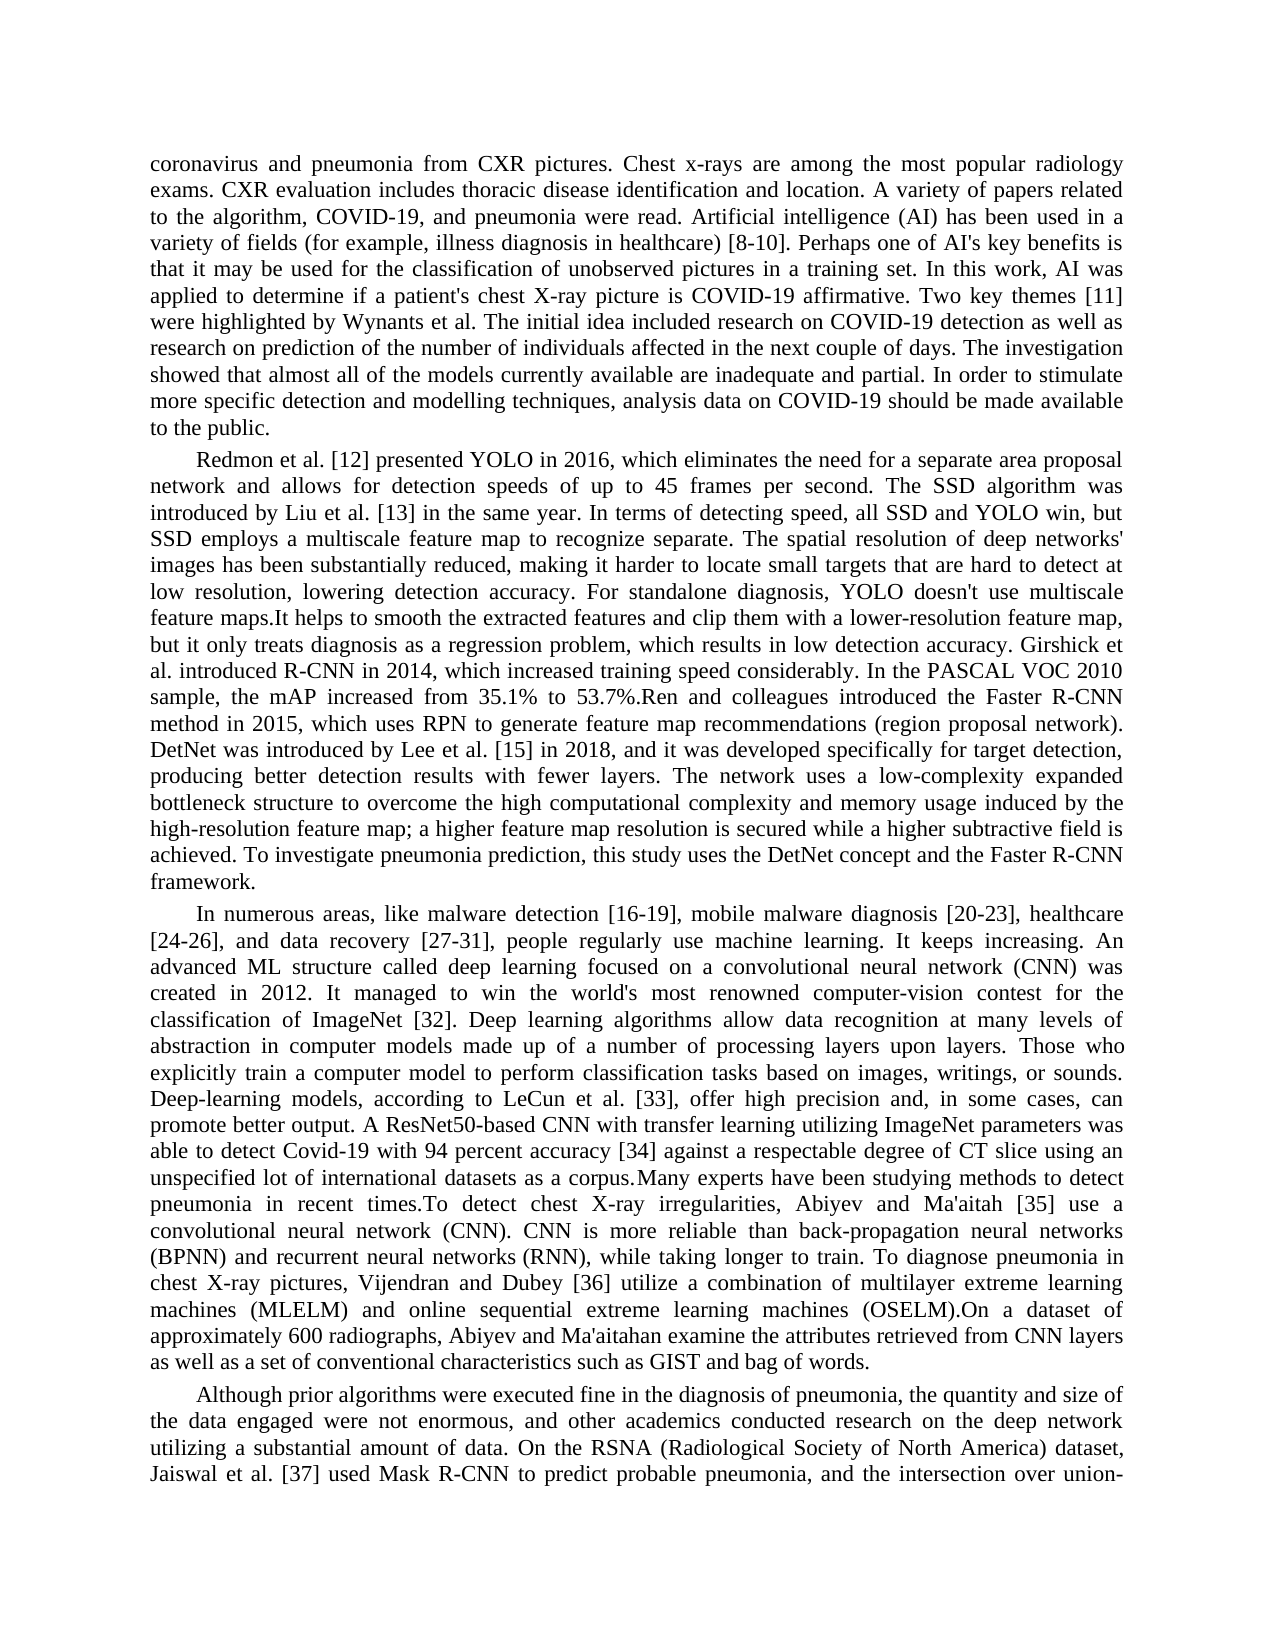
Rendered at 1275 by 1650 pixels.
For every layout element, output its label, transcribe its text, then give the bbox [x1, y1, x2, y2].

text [150, 150, 1125, 440]
text Redmon et al. [12] presented YOLO in 2016, which eliminates the need for a separate area proposal network and allows for detection speeds of up to 45 frames per second. The SSD algorithm was introduced by Liu et al. [13] in the same year. In terms of detecting speed, all SSD and YOLO win, but SSD employs a multiscale feature map to recognize separate. The spatial resolution of deep networks' images has been substantially reduced, making it harder to locate small targets that are hard to detect at low resolution, lowering detection accuracy. For standalone diagnosis, YOLO doesn't use multiscale feature maps.It helps to smooth the extracted features and clip them with a lower-resolution feature map, but it only treats diagnosis as a regression problem, which results in low detection accuracy. Girshick et al. introduced R-CNN in 2014, which increased training speed considerably. In the PASCAL VOC 2010 sample, the mAP increased from 35.1% to 53.7%.Ren and colleagues introduced the Faster R-CNN method in 2015, which uses RPN to generate feature map recommendations (region proposal network). DetNet was introduced by Lee et al. [15] in 2018, and it was developed specifically for target detection, producing better detection results with fewer layers. The network uses a low-complexity expanded bottleneck structure to overcome the high computational complexity and memory usage induced by the high-resolution feature map; a higher feature map resolution is secured while a higher subtractive field is achieved. To investigate pneumonia prediction, this study uses the DetNet concept and the Faster R-CNN framework. [150, 446, 1125, 894]
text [150, 1381, 1125, 1486]
text In numerous areas, like malware detection [16-19], mobile malware diagnosis [20-23], healthcare [24-26], and data recovery [27-31], people regularly use machine learning. It keeps increasing. An advanced ML structure called deep learning focused on a convolutional neural network (CNN) was created in 2012. It managed to win the world's most renowned computer-vision contest for the classification of ImageNet [32]. Deep learning algorithms allow data recognition at many levels of abstraction in computer models made up of a number of processing layers upon layers. Those who explicitly train a computer model to perform classification tasks based on images, writings, or sounds. Deep-learning models, according to LeCun et al. [33], offer high precision and, in some cases, can promote better output. A ResNet50-based CNN with transfer learning utilizing ImageNet parameters was able to detect Covid-19 with 94 percent accuracy [34] against a respectable degree of CT slice using an unspecified lot of international datasets as a corpus.Many experts have been studying methods to detect pneumonia in recent times.To detect chest X-ray irregularities, Abiyev and Ma'aitah [35] use a convolutional neural network (CNN). CNN is more reliable than back-propagation neural networks (BPNN) and recurrent neural networks (RNN), while taking longer to train. To diagnose pneumonia in chest X-ray pictures, Vijendran and Dubey [36] utilize a combination of multilayer extreme learning machines (MLELM) and online sequential extreme learning machines (OSELM).On a dataset of approximately 600 radiographs, Abiyev and Ma'aitahan examine the attributes retrieved from CNN layers as well as a set of conventional characteristics such as GIST and bag of words. [150, 900, 1125, 1375]
